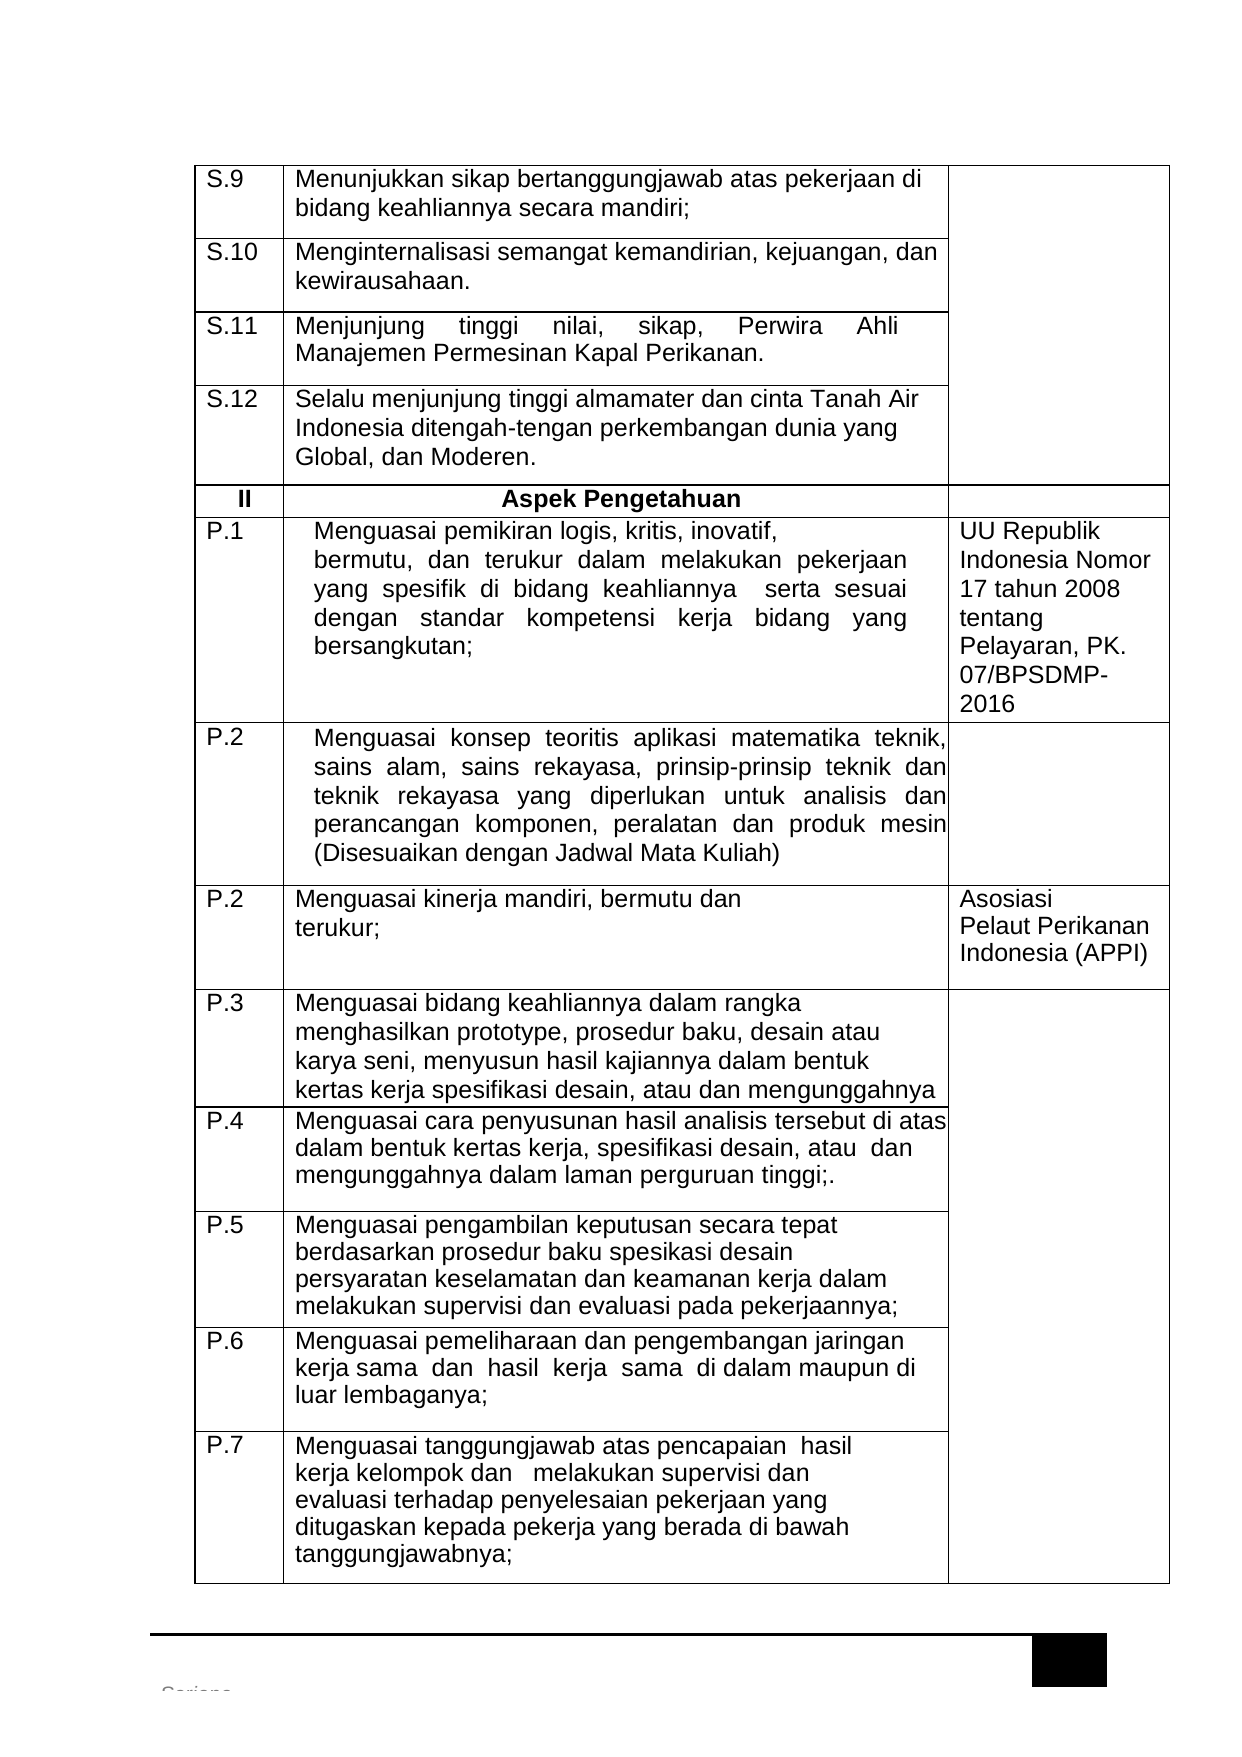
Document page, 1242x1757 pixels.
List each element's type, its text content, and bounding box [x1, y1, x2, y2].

picture [147, 1651, 1021, 1699]
table_cell S.9 [196, 166, 283, 238]
table_cell UU Republik Indonesia Nomor 17 tahun 2008 tentang Pelayaran, PK. 07/BPSDMP- 2016 [949, 518, 1169, 722]
table_cell Menunjukkan sikap bertanggungjawab atas pekerjaan di bidang keahliannya secara mandiri; [284, 166, 948, 238]
table_cell S.11 [196, 313, 283, 385]
table_cell Menguasai tanggungjawab atas pencapaian hasil kerja kelompok dan melakukan supervisi dan evaluasi terhadap penyelesaian pekerjaan yang ditugaskan kepada pekerja yang berada di bawah tanggungjawabnya; [284, 1432, 948, 1583]
table_cell P.2 [196, 723, 283, 884]
table_cell P.5 [196, 1212, 283, 1327]
table_cell Selalu menjunjung tinggi almamater dan cinta Tanah Air Indonesia ditengah-tengan perkembangan dunia yang Global, dan Moderen. [284, 386, 948, 484]
table_cell Menguasai bidang keahliannya dalam rangka menghasilkan prototype, prosedur baku, desain atau karya seni, menyusun hasil kajiannya dalam bentuk kertas kerja spesifikasi desain, atau dan mengunggahnya dalam laman perguruan tinggi;. [284, 990, 948, 1106]
table_cell [949, 166, 1169, 484]
table_cell Menguasai kinerja mandiri, bermutu dan terukur; [284, 886, 948, 989]
table_cell P.7 [196, 1432, 283, 1583]
table_cell Aspek Pengetahuan [284, 486, 948, 517]
table_cell Menguasai cara penyusunan hasil analisis tersebut di atas dalam bentuk kertas kerja, spesifikasi desain, atau dan mengunggahnya dalam laman perguruan tinggi;. [284, 1108, 948, 1211]
table_cell [949, 486, 1169, 517]
table_cell Menguasai konsep teoritis aplikasi matematika teknik, sains alam, sains rekayasa, prinsip-prinsip teknik dan teknik rekayasa yang diperlukan untuk analisis dan perancangan komponen, peralatan dan produk mesin (Disesuaikan dengan Jadwal Mata Kuliah) [284, 723, 948, 884]
table_cell [949, 723, 1169, 884]
table_cell Menguasai pengambilan keputusan secara tepat berdasarkan prosedur baku spesikasi desain persyaratan keselamatan dan keamanan kerja dalam melakukan supervisi dan evaluasi pada pekerjaannya; [284, 1212, 948, 1327]
table_cell P.1 [196, 518, 283, 722]
table_cell [949, 990, 1169, 1583]
table_cell P.4 [196, 1108, 283, 1211]
table_cell P.3 [196, 990, 283, 1106]
table_cell Menginternalisasi semangat kemandirian, kejuangan, dan kewirausahaan. [284, 239, 948, 311]
table_cell Menguasai pemeliharaan dan pengembangan jaringan kerja sama dan hasil kerja sama di dalam maupun di luar lembaganya; [284, 1328, 948, 1431]
table_cell P.2 [196, 886, 283, 989]
table_cell Menguasai pemikiran logis, kritis, inovatif, bermutu, dan terukur dalam melakukan pekerjaan yang spesifik di bidang keahliannya serta sesuai dengan standar kompetensi kerja bidang yang bersangkutan; [284, 518, 948, 722]
table_cell Asosiasi Pelaut Perikanan Indonesia (APPI) [949, 886, 1169, 989]
table_cell II [196, 486, 283, 517]
table_cell Menjunjung tinggi nilai, sikap, Perwira Ahli Manajemen Permesinan Kapal Perikanan. [284, 313, 948, 385]
table_cell P.6 [196, 1328, 283, 1431]
table_cell S.12 [196, 386, 283, 484]
table_cell S.10 [196, 239, 283, 311]
